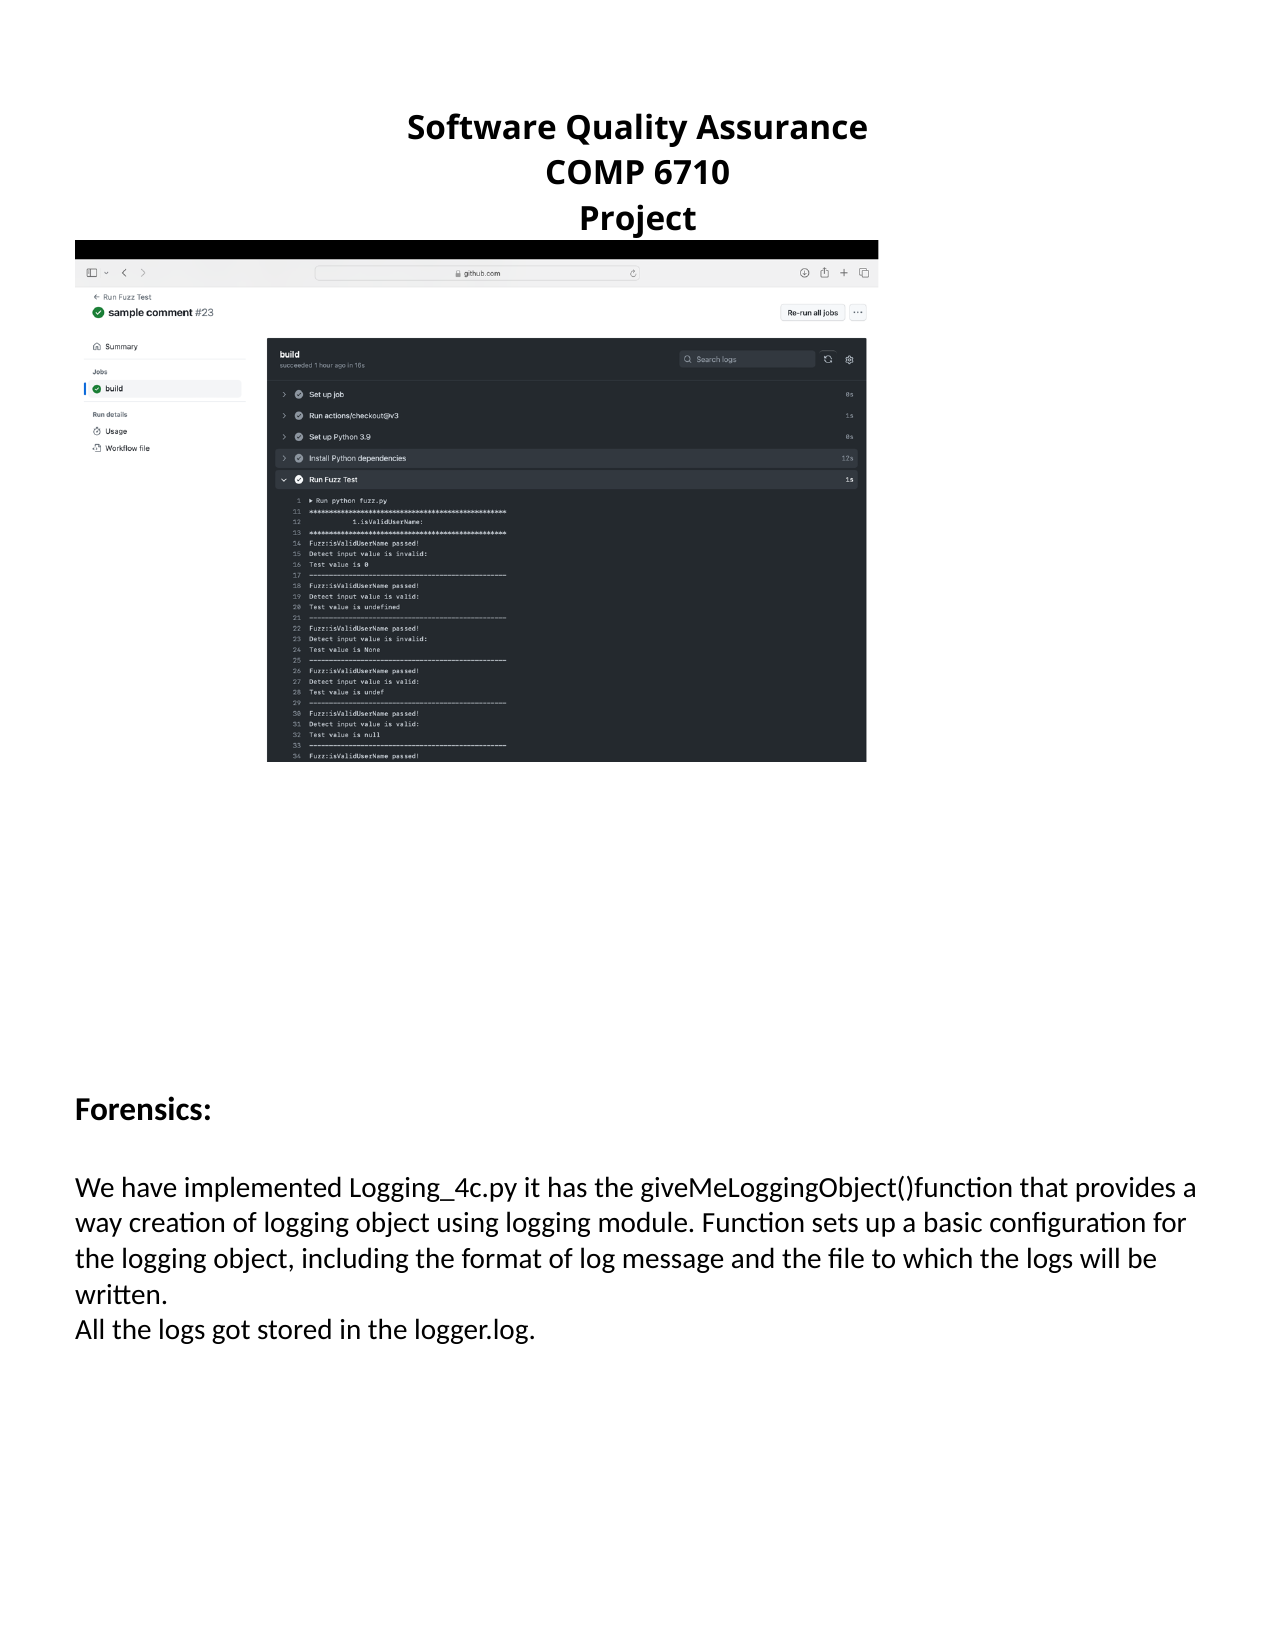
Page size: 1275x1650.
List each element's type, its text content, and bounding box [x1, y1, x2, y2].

picture [75, 240, 879, 762]
text Forensics: [75, 1087, 1200, 1128]
text We have implemented Logging_4c.py it has the giveMeLoggingObject()function that provides a way creation of logging object using logging module. Function sets up a basic configuration for the logging object, including the format of log message and the file to which the logs will be written. [75, 1169, 1200, 1311]
text All the logs got stored in the logger.log. [75, 1311, 1200, 1347]
